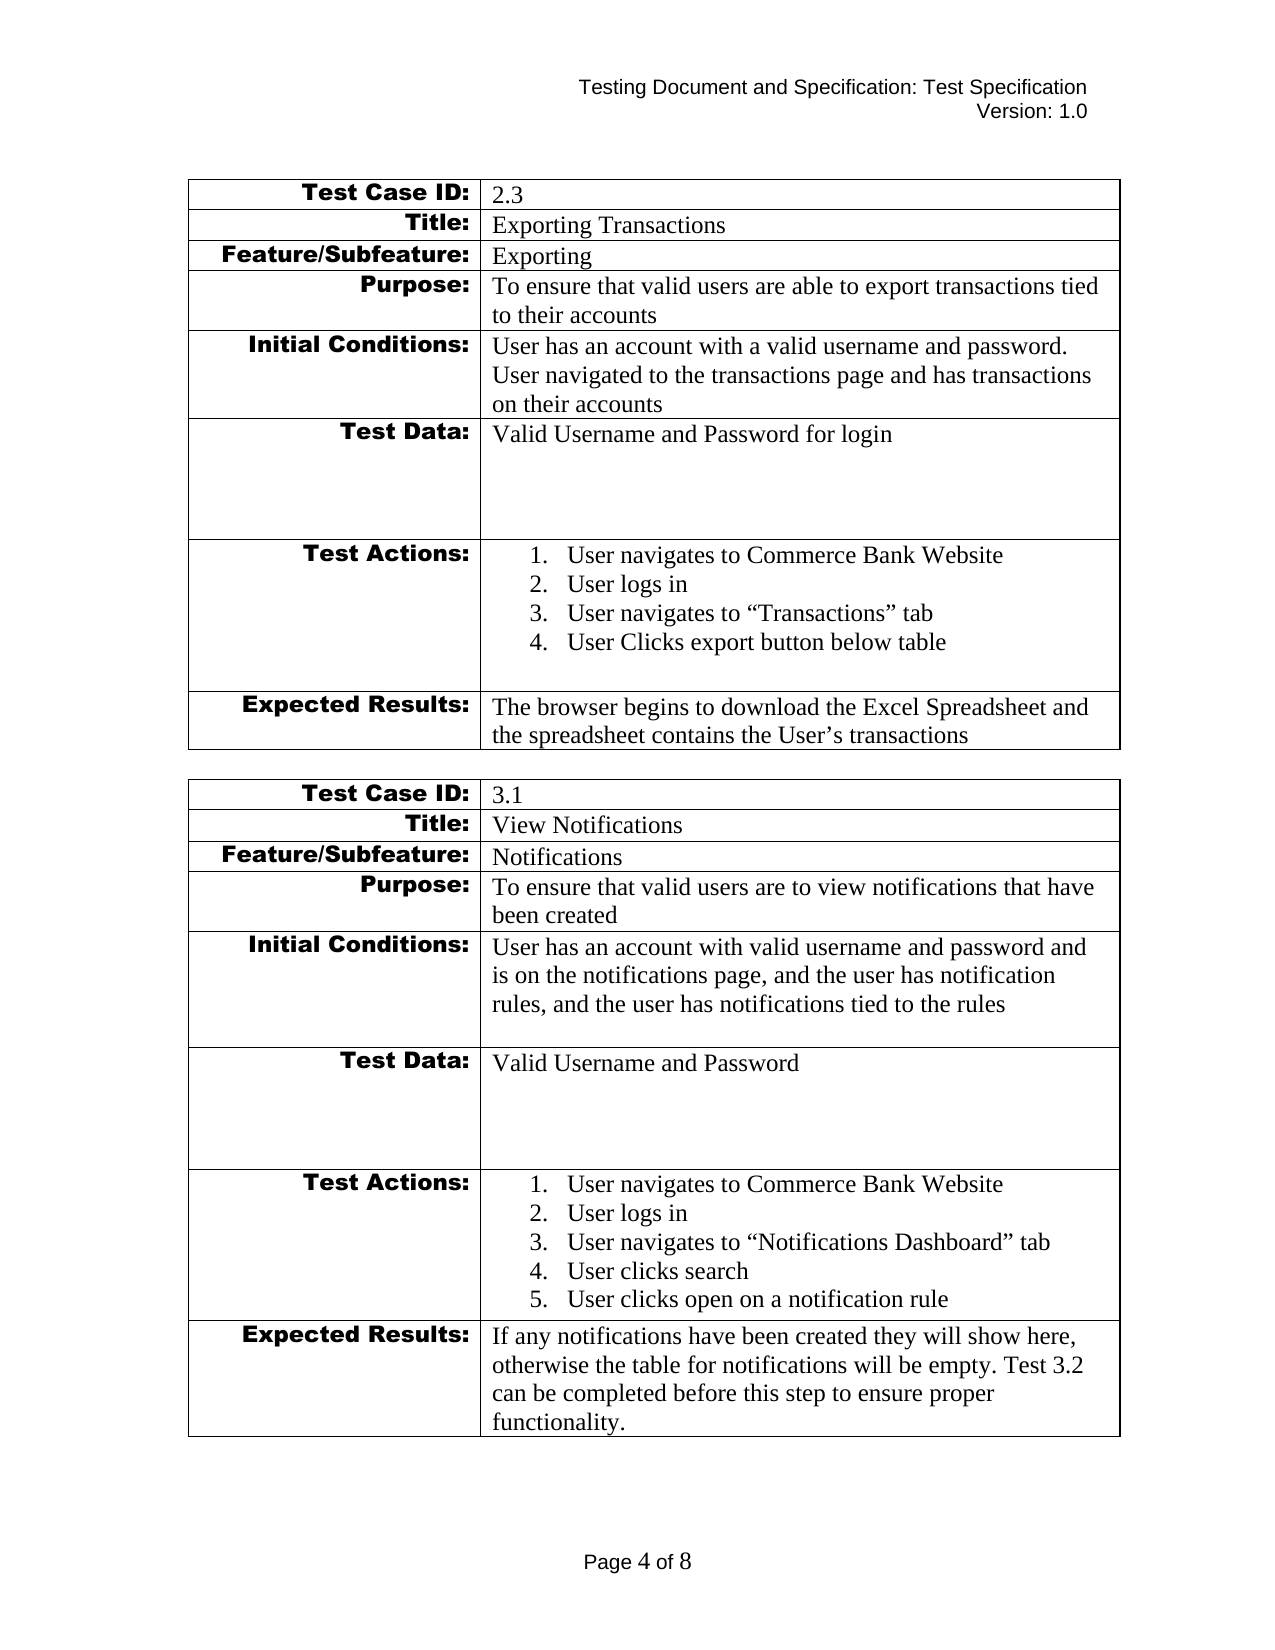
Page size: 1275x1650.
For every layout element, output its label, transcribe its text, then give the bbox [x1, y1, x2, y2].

table_header Test Case ID: [189, 180, 480, 209]
table_cell To ensure that valid users are able to export transactions tied to their accounts [481, 271, 1119, 330]
table_cell Initial Conditions: [189, 932, 480, 1047]
table_cell Title: [189, 810, 480, 841]
table_cell Expected Results: [189, 1321, 480, 1436]
table_cell Valid Username and Password for login [481, 419, 1119, 539]
table_cell User navigates to Commerce Bank Website User logs in User navigates to “Notifications Dashboard” tab User clicks search User clicks open on a notification rule [481, 1170, 1119, 1320]
table_cell The browser begins to download the Excel Spreadsheet and the spreadsheet contains the User’s transactions [481, 692, 1119, 749]
table_cell Expected Results: [189, 692, 480, 749]
table_cell Valid Username and Password [481, 1048, 1119, 1168]
table_cell Feature/Subfeature: [189, 842, 480, 871]
table_cell Feature/Subfeature: [189, 241, 480, 270]
table_cell Exporting Transactions [481, 210, 1119, 240]
table_cell User has an account with a valid username and password. User navigated to the transactions page and has transactions on their accounts [481, 331, 1119, 418]
table_header Test Case ID: [189, 780, 480, 809]
table_cell Test Actions: [189, 540, 480, 691]
table_cell Test Data: [189, 1048, 480, 1168]
table_cell Purpose: [189, 271, 480, 330]
table_cell Initial Conditions: [189, 331, 480, 418]
table_cell Exporting [481, 241, 1119, 270]
table_cell User navigates to Commerce Bank Website User logs in User navigates to “Transactions” tab User Clicks export button below table [481, 540, 1119, 691]
table_cell If any notifications have been created they will show here, otherwise the table for notifications will be empty. Test 3.2 can be completed before this step to ensure proper functionality. [481, 1321, 1119, 1436]
table_cell Purpose: [189, 872, 480, 931]
table_cell View Notifications [481, 810, 1119, 841]
table_header 2.3 [481, 180, 1119, 209]
table_cell Test Data: [189, 419, 480, 539]
table_cell Title: [189, 210, 480, 240]
table_cell Test Actions: [189, 1170, 480, 1320]
table_cell Notifications [481, 842, 1119, 871]
table_cell To ensure that valid users are to view notifications that have been created [481, 872, 1119, 931]
table_cell User has an account with valid username and password and is on the notifications page, and the user has notification rules, and the user has notifications tied to the rules [481, 932, 1119, 1047]
table_header 3.1 [481, 780, 1119, 809]
